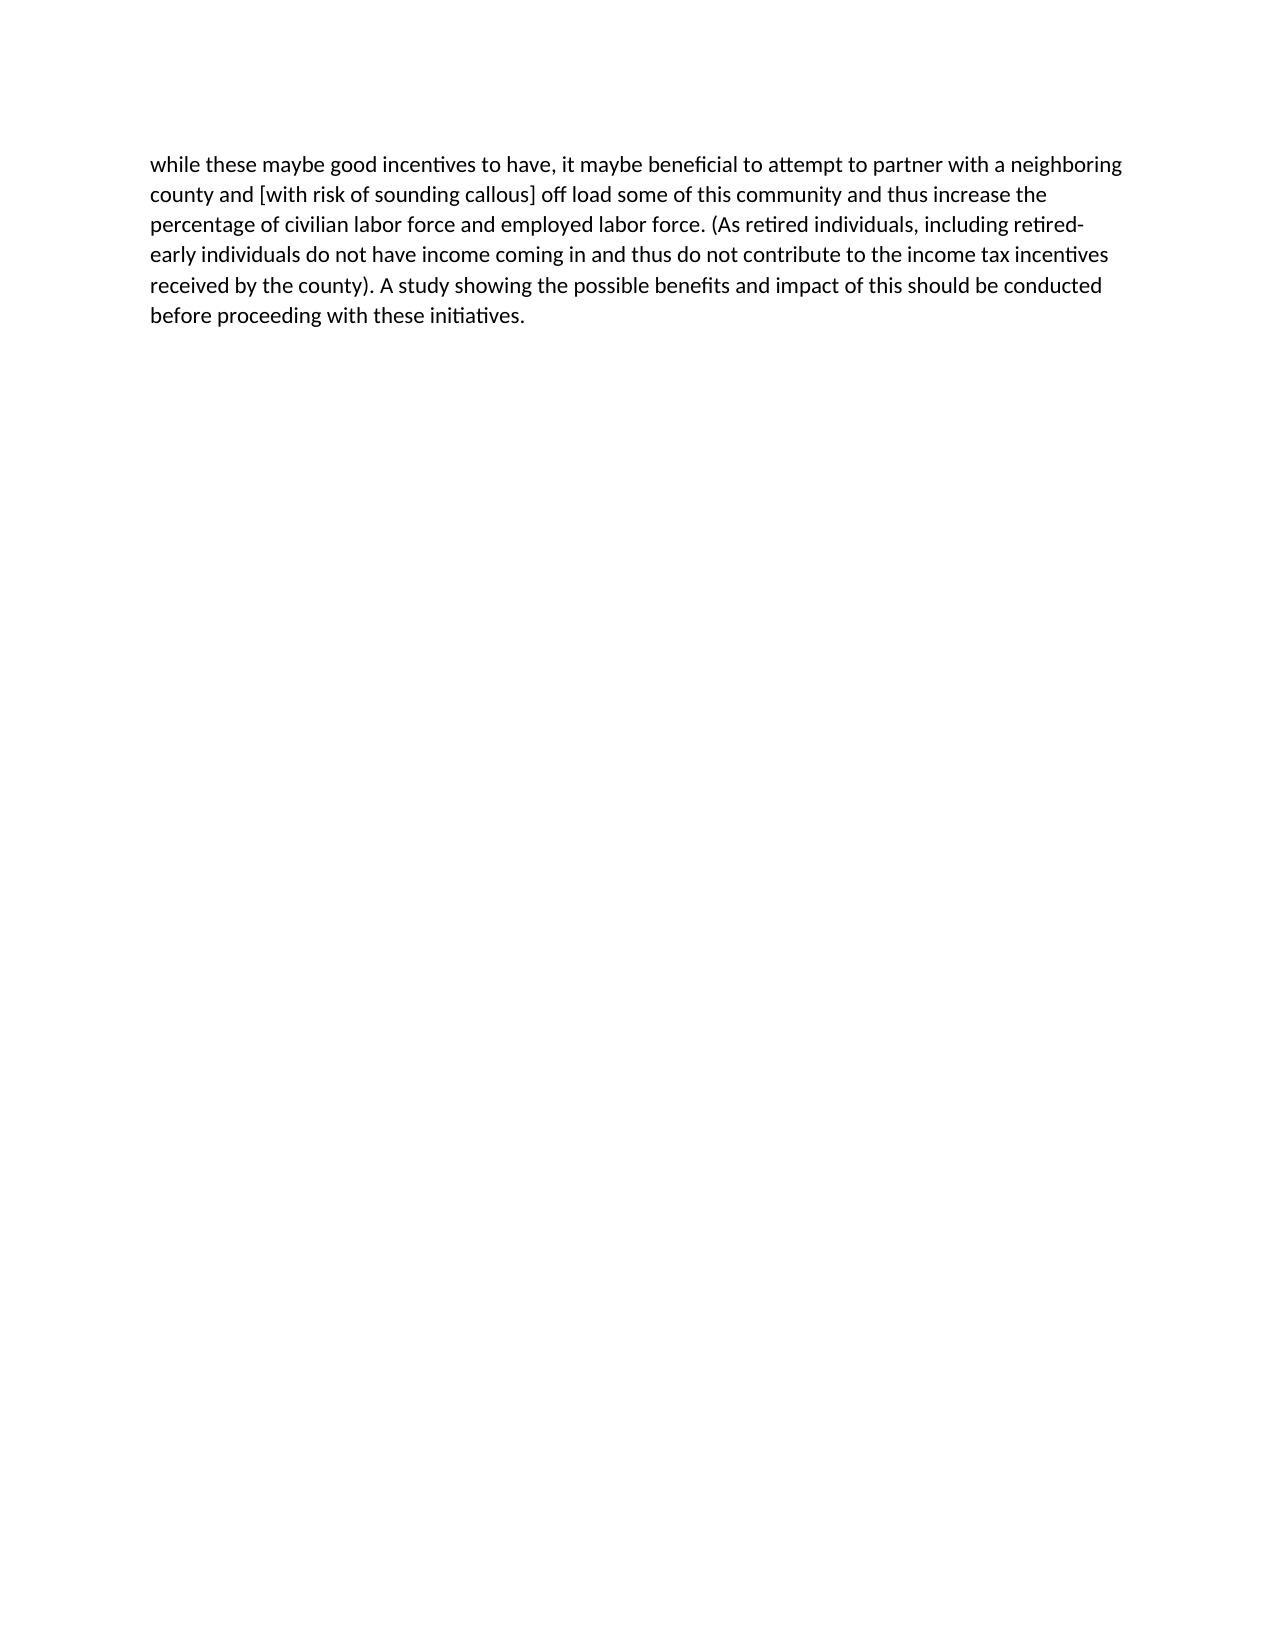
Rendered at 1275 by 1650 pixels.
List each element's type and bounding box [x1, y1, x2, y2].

text [150, 150, 1125, 329]
